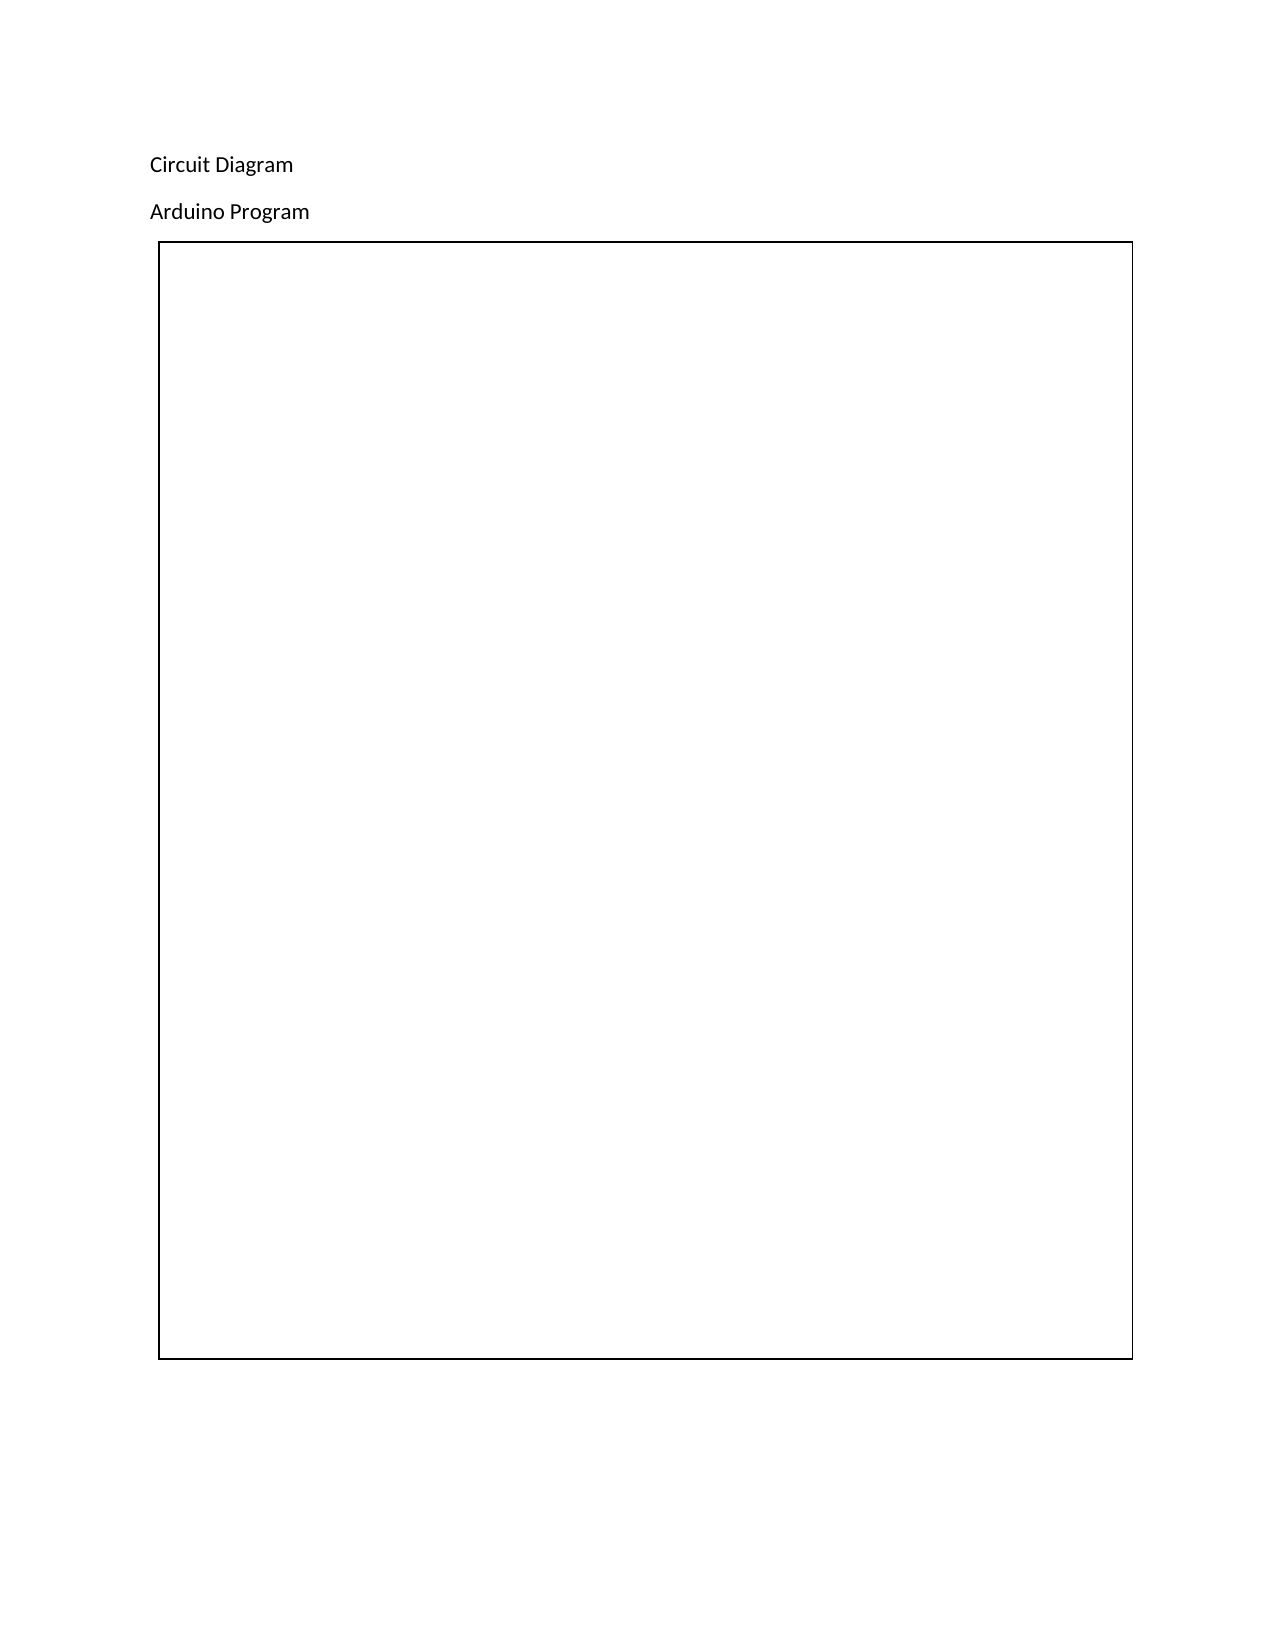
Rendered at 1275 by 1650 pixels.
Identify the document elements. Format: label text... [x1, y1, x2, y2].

text Circuit Diagram [150, 150, 1125, 178]
text Arduino Program [150, 197, 1125, 225]
